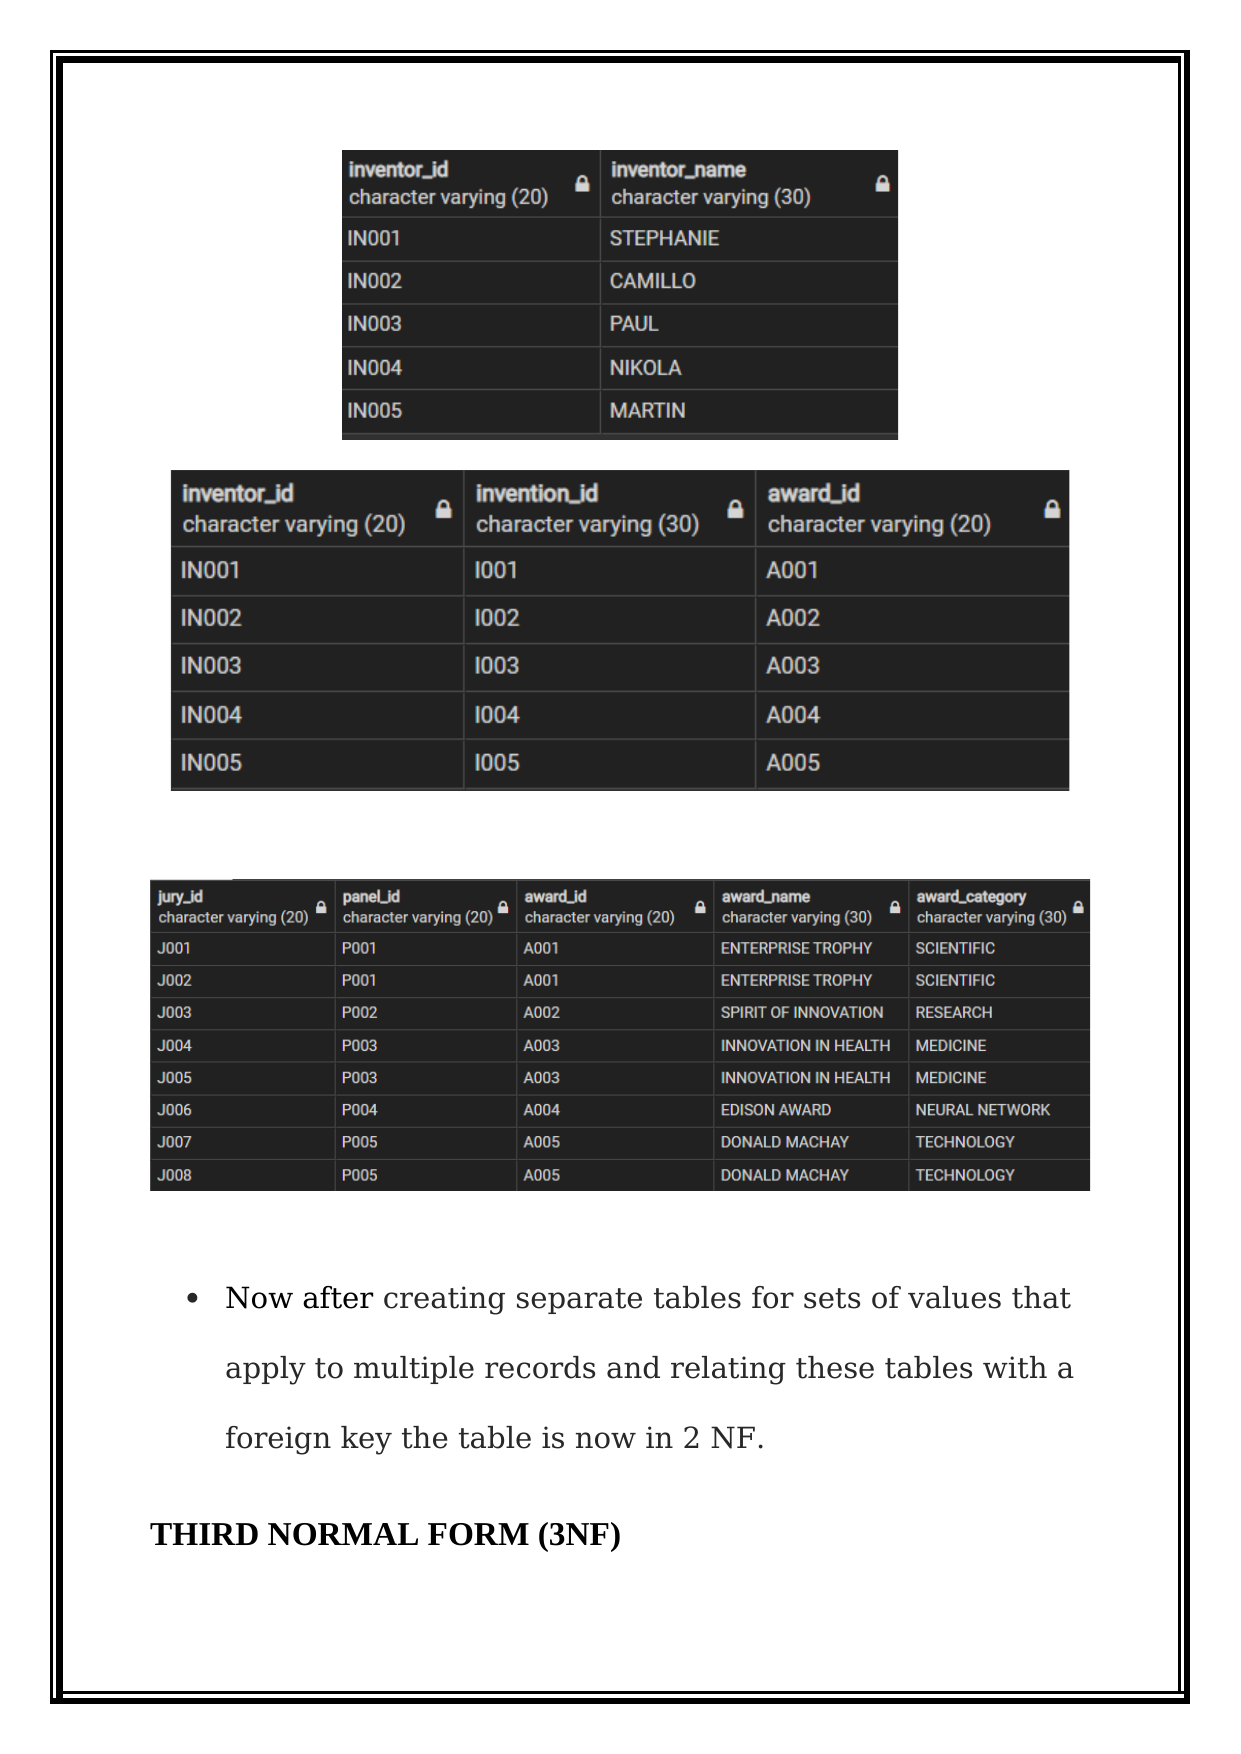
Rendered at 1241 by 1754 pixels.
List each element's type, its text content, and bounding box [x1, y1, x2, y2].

picture [170, 470, 1070, 791]
text THIRD NORMAL FORM (3NF) [150, 1515, 1090, 1553]
picture [150, 879, 1091, 1191]
list Now after creating separate tables for sets of values that apply to multiple records and relating these tables with a foreign key the table is now in 2 NF. [187, 1279, 1090, 1455]
picture [342, 150, 899, 440]
